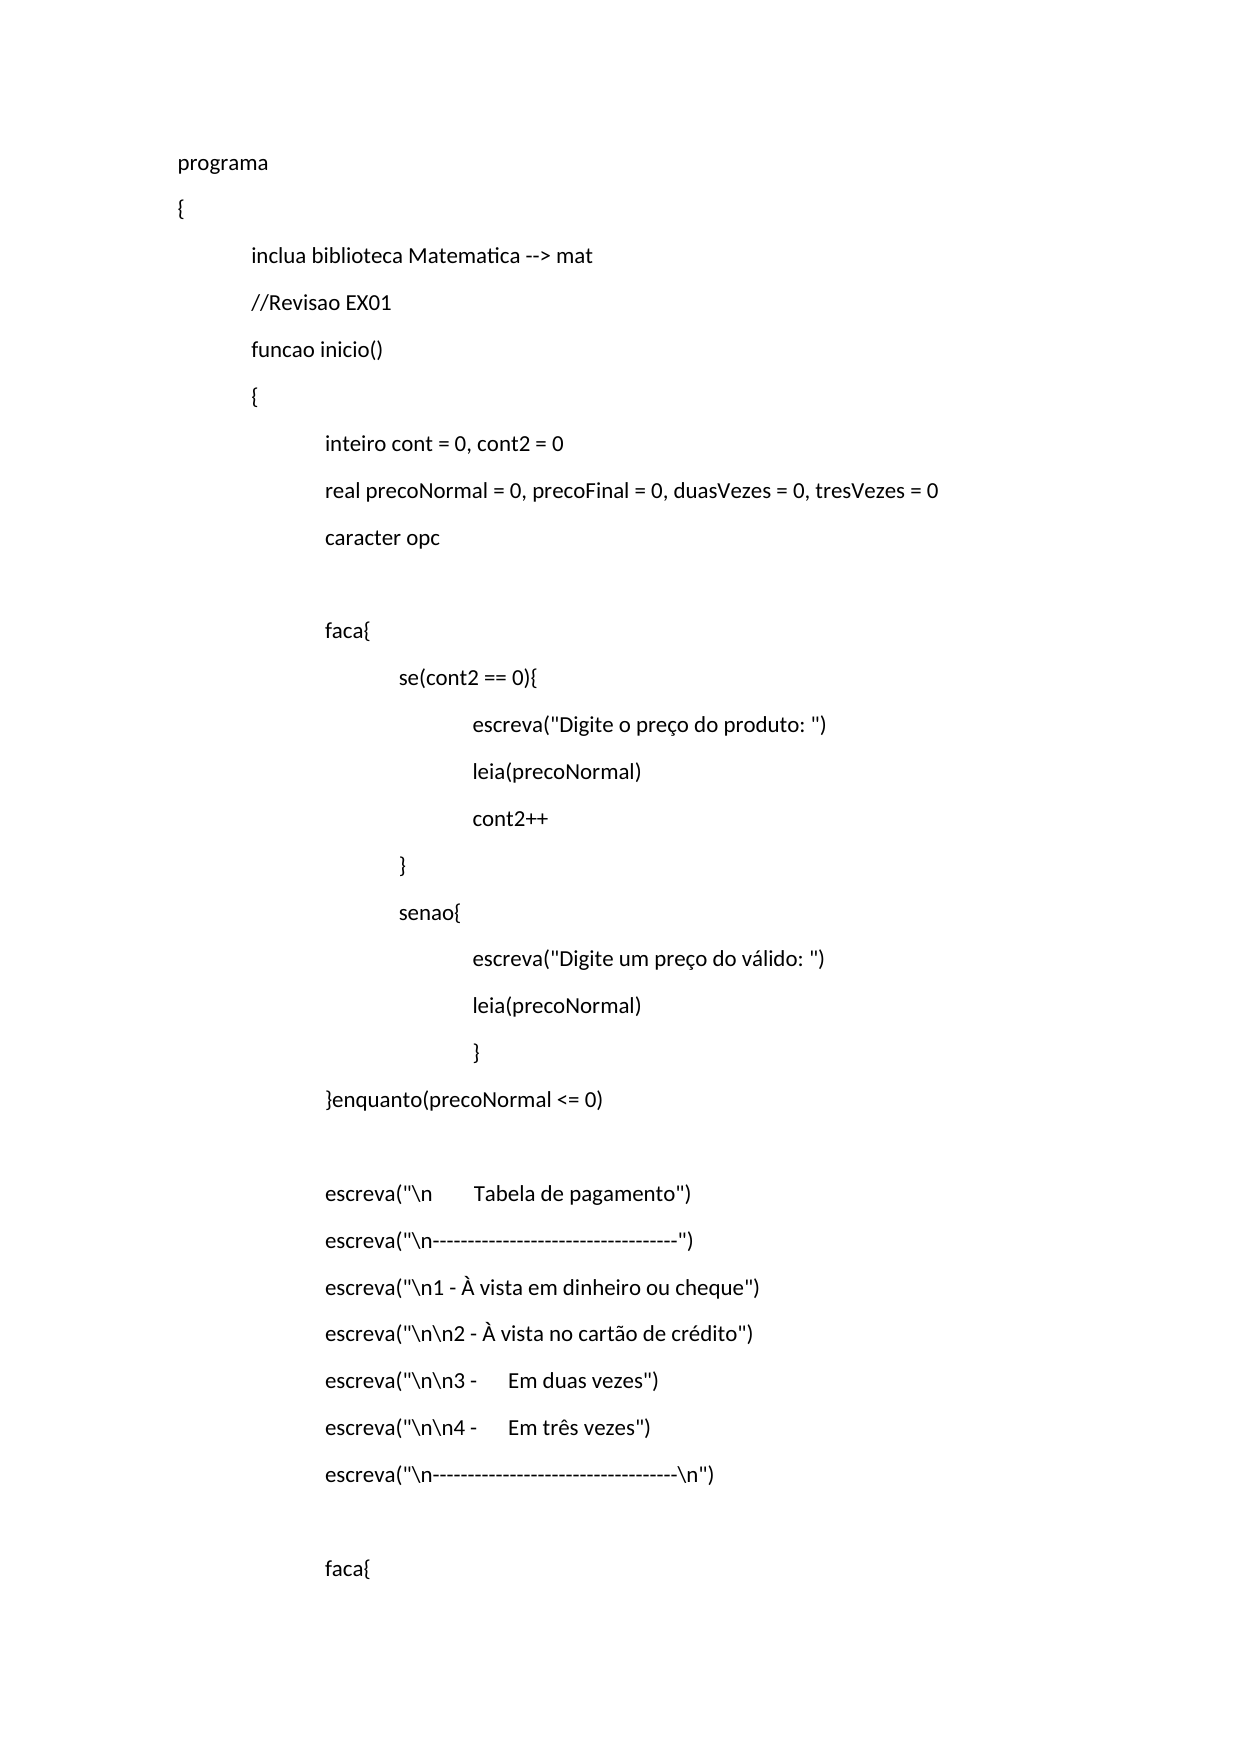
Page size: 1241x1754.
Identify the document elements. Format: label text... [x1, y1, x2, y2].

text //Revisao EX01 [177, 288, 1063, 316]
text escreva("\n\n3 - Em duas vezes") [177, 1366, 1063, 1394]
text escreva("\n1 - À vista em dinheiro ou cheque") [177, 1273, 1063, 1301]
text }enquanto(precoNormal <= 0) [177, 1085, 1063, 1113]
text real precoNormal = 0, precoFinal = 0, duasVezes = 0, tresVezes = 0 [177, 476, 1063, 504]
text } [177, 851, 1063, 879]
text inclua biblioteca Matematica --> mat [177, 241, 1063, 269]
text caracter opc [177, 523, 1063, 551]
text inteiro cont = 0, cont2 = 0 [177, 429, 1063, 457]
text escreva("Digite o preço do produto: ") [177, 710, 1063, 738]
text faca{ [177, 616, 1063, 644]
text { [177, 194, 1063, 222]
text escreva("\n\n4 - Em três vezes") [177, 1413, 1063, 1441]
text escreva("\n\n2 - À vista no cartão de crédito") [177, 1319, 1063, 1347]
text faca{ [177, 1554, 1063, 1582]
text escreva("\n-----------------------------------\n") [177, 1460, 1063, 1488]
text } [177, 1038, 1063, 1066]
text cont2++ [177, 804, 1063, 832]
text funcao inicio() [177, 335, 1063, 363]
text escreva("Digite um preço do válido: ") [177, 944, 1063, 972]
text escreva("\n Tabela de pagamento") [177, 1179, 1063, 1207]
text leia(precoNormal) [177, 757, 1063, 785]
text escreva("\n-----------------------------------") [177, 1226, 1063, 1254]
text se(cont2 == 0){ [177, 663, 1063, 691]
text leia(precoNormal) [177, 991, 1063, 1019]
text programa [177, 148, 1063, 176]
text senao{ [177, 898, 1063, 926]
text { [177, 382, 1063, 410]
